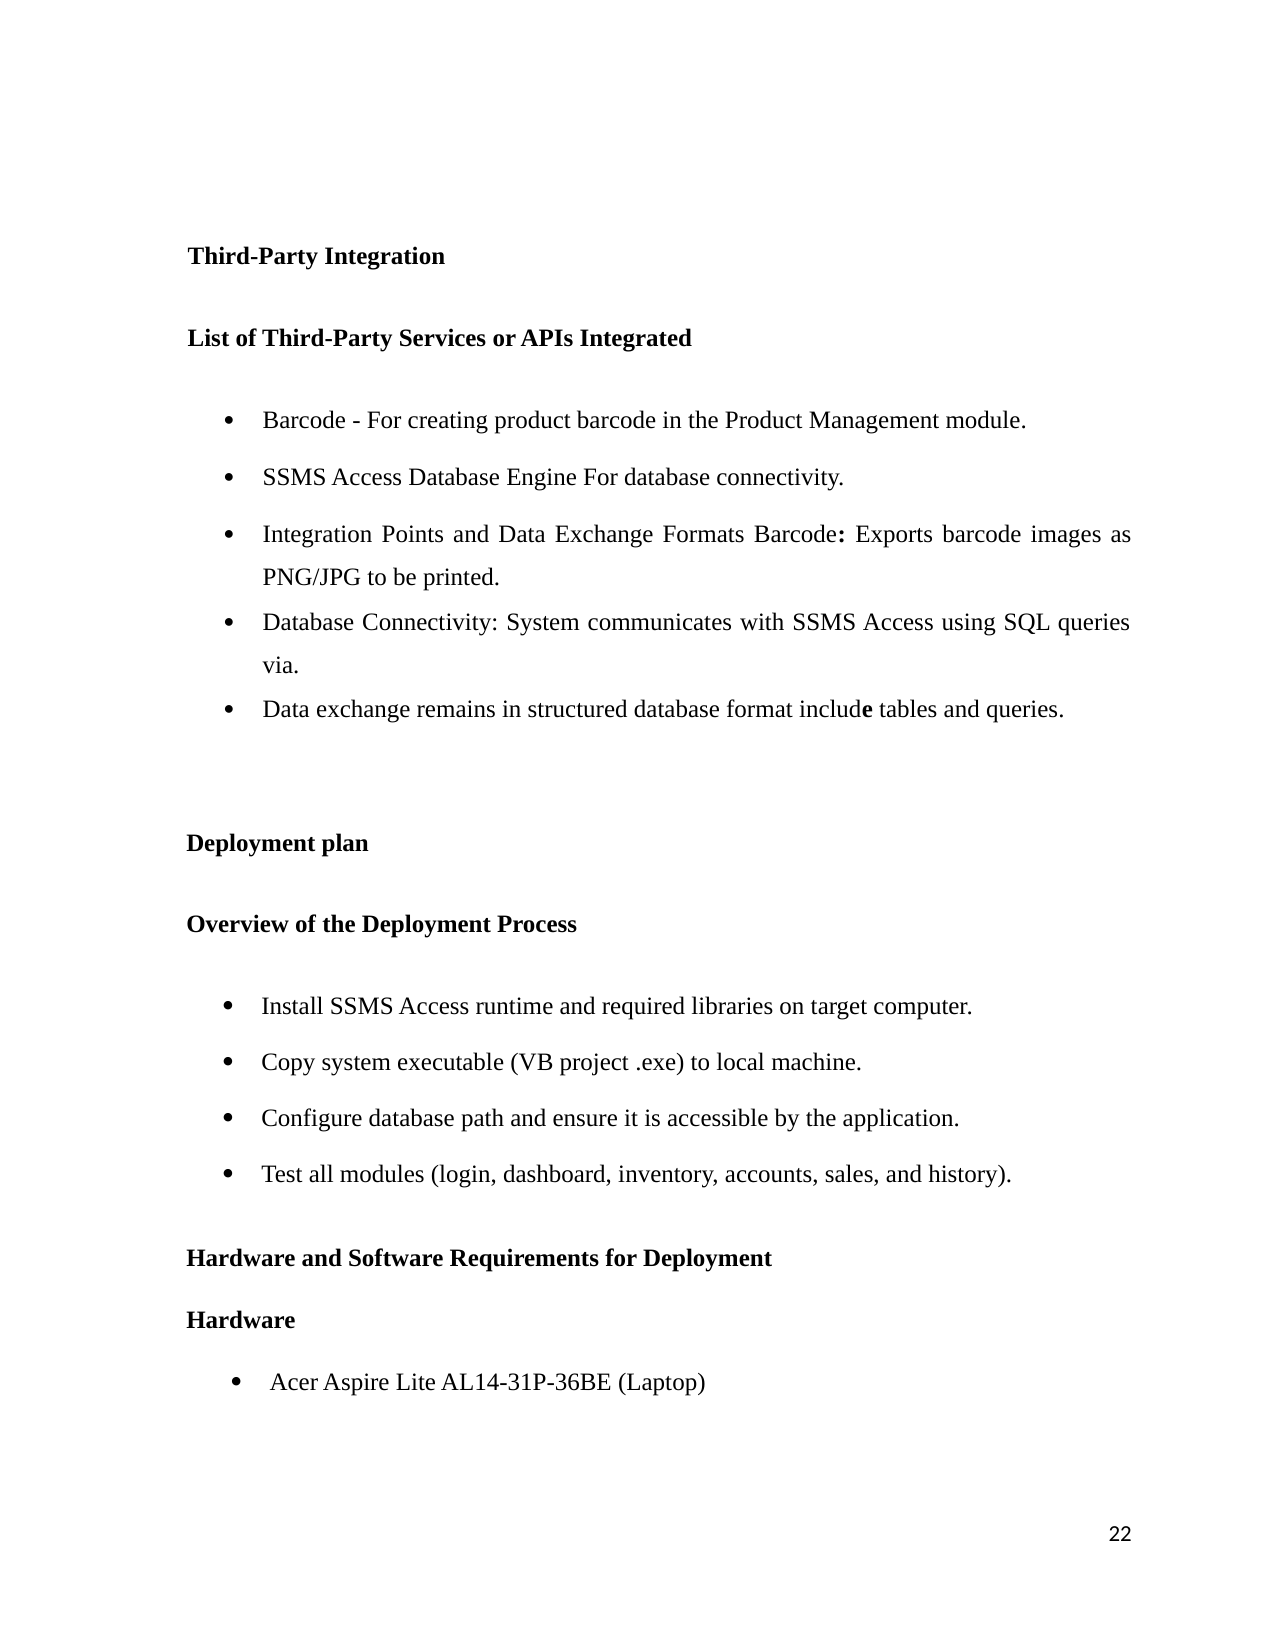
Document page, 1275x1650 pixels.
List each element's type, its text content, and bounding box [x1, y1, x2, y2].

list Integration Points and Data Exchange Formats Barcode: Exports barcode images as PNG/JPG to be printed. [225, 519, 1131, 591]
list Acer Aspire Lite AL14-31P-36BE (Laptop) [232, 1367, 1131, 1396]
text List of Third-Party Services or APIs Integrated [187, 323, 1131, 352]
list Database Connectivity: System communicates with SSMS Access using SQL queries via. [225, 607, 1131, 679]
text Deployment plan [186, 828, 1131, 857]
list Configure database path and ensure it is accessible by the application. [223, 1103, 1131, 1132]
list Barcode - For creating product barcode in the Product Management module. [225, 405, 1131, 434]
list Copy system executable (VB project .exe) to local machine. [223, 1047, 1131, 1076]
text Third-Party Integration [187, 241, 1131, 269]
list Install SSMS Access runtime and required libraries on target computer. [223, 991, 1131, 1019]
text Overview of the Deployment Process [186, 909, 1131, 938]
list Test all modules (login, dashboard, inventory, accounts, sales, and history). [223, 1159, 1131, 1188]
text Hardware [186, 1305, 1131, 1334]
list SSMS Access Database Engine For database connectivity. [225, 462, 1131, 491]
text Hardware and Software Requirements for Deployment [186, 1243, 1131, 1271]
list Data exchange remains in structured database format include tables and queries. [225, 694, 1131, 723]
